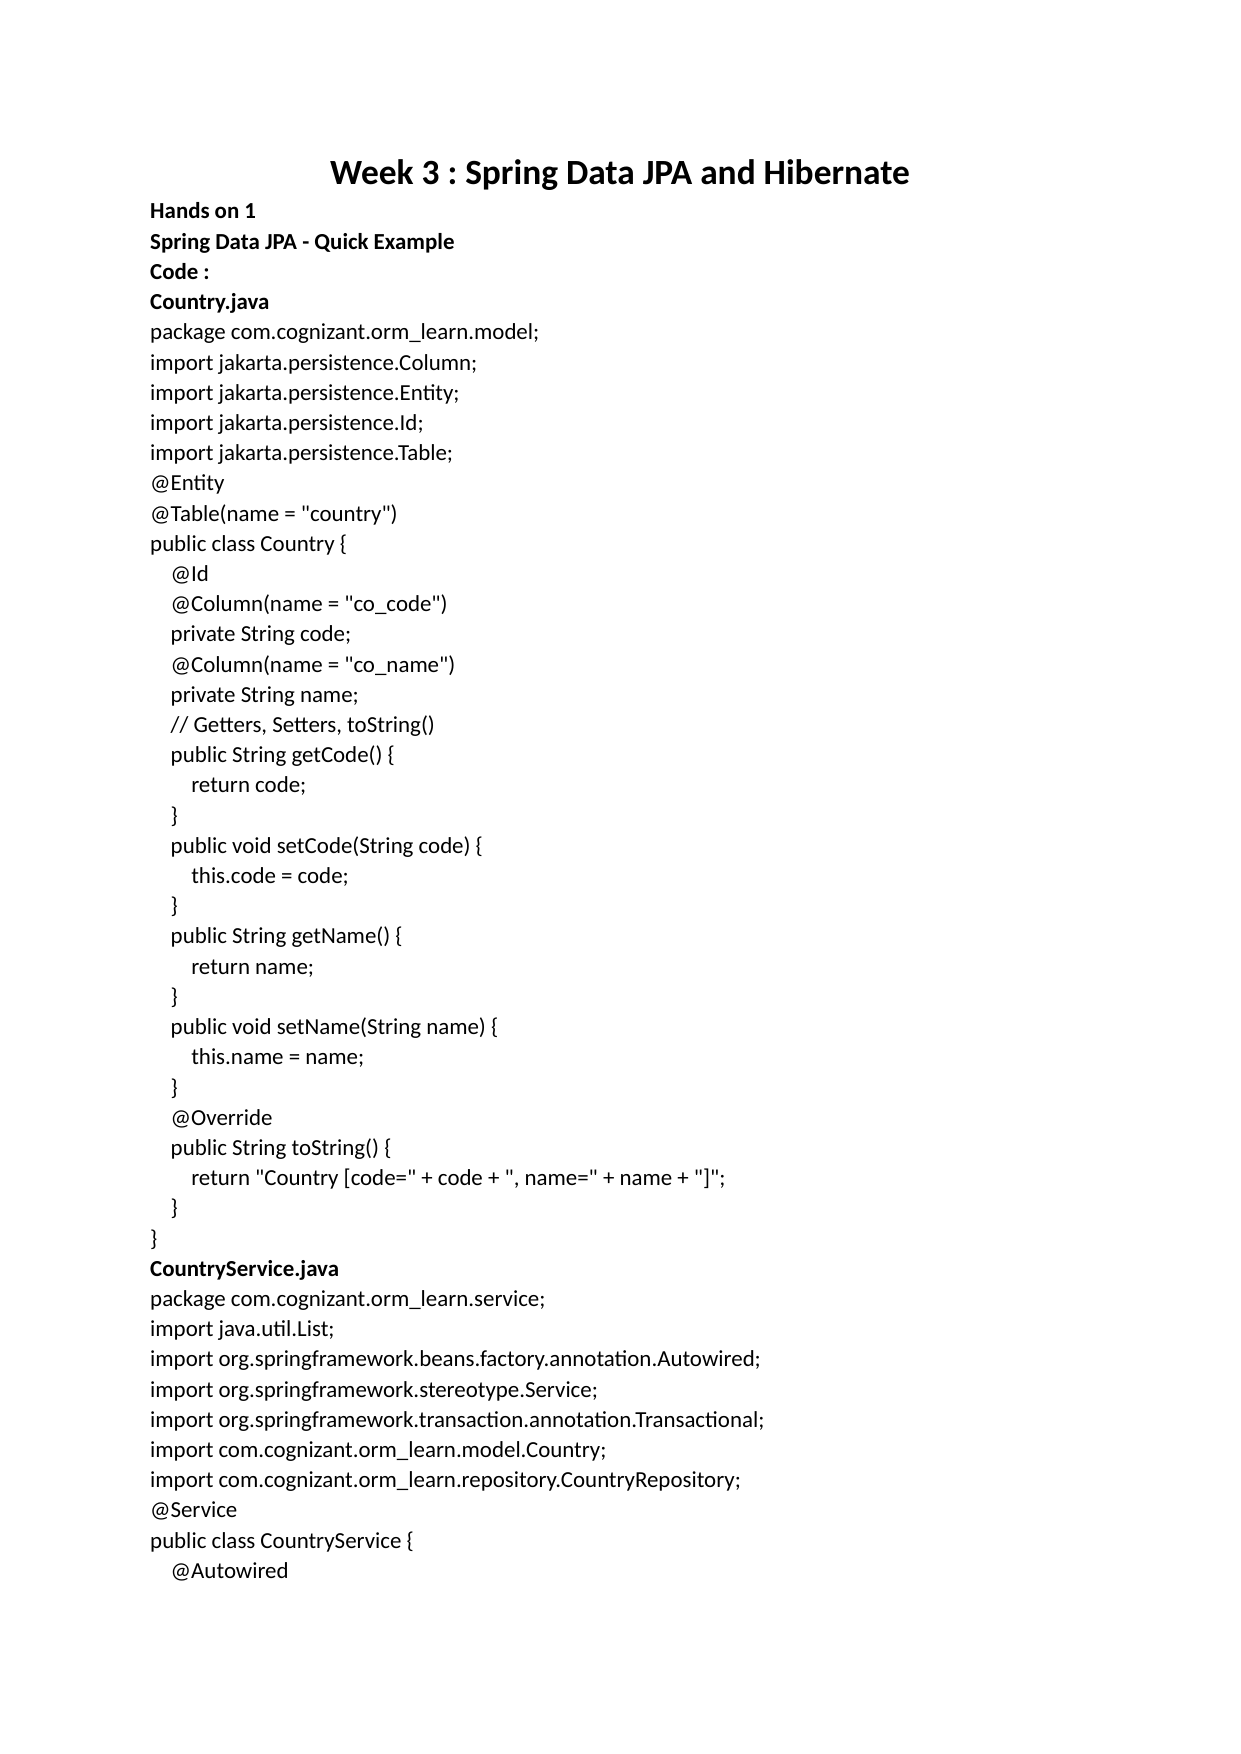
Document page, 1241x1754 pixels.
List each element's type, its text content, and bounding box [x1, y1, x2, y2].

text CountryService.java [150, 1254, 1090, 1282]
text Country.java [150, 287, 1090, 315]
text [150, 1284, 1090, 1584]
text Code : [150, 257, 1090, 285]
text Spring Data JPA - Quick Example [150, 227, 1090, 255]
text package com.cognizant.orm_learn.model; import jakarta.persistence.Column; import jakarta.persistence.Entity; import jakarta.persistence.Id; import jakarta.persistence.Table; @Entity @Table(name = "country") public class Country { @Id @Column(name = "co_code") private String code; @Column(name = "co_name") private String name; // Getters, Setters, toString() public String getCode() { return code; } public void setCode(String code) { this.code = code; } public String getName() { return name; } public void setName(String name) { this.name = name; } @Override public String toString() { return "Country [code=" + code + ", name=" + name + "]"; } } [150, 317, 1090, 1252]
text Week 3 : Spring Data JPA and Hibernate [150, 150, 1090, 193]
text Hands on 1 [150, 197, 1090, 225]
